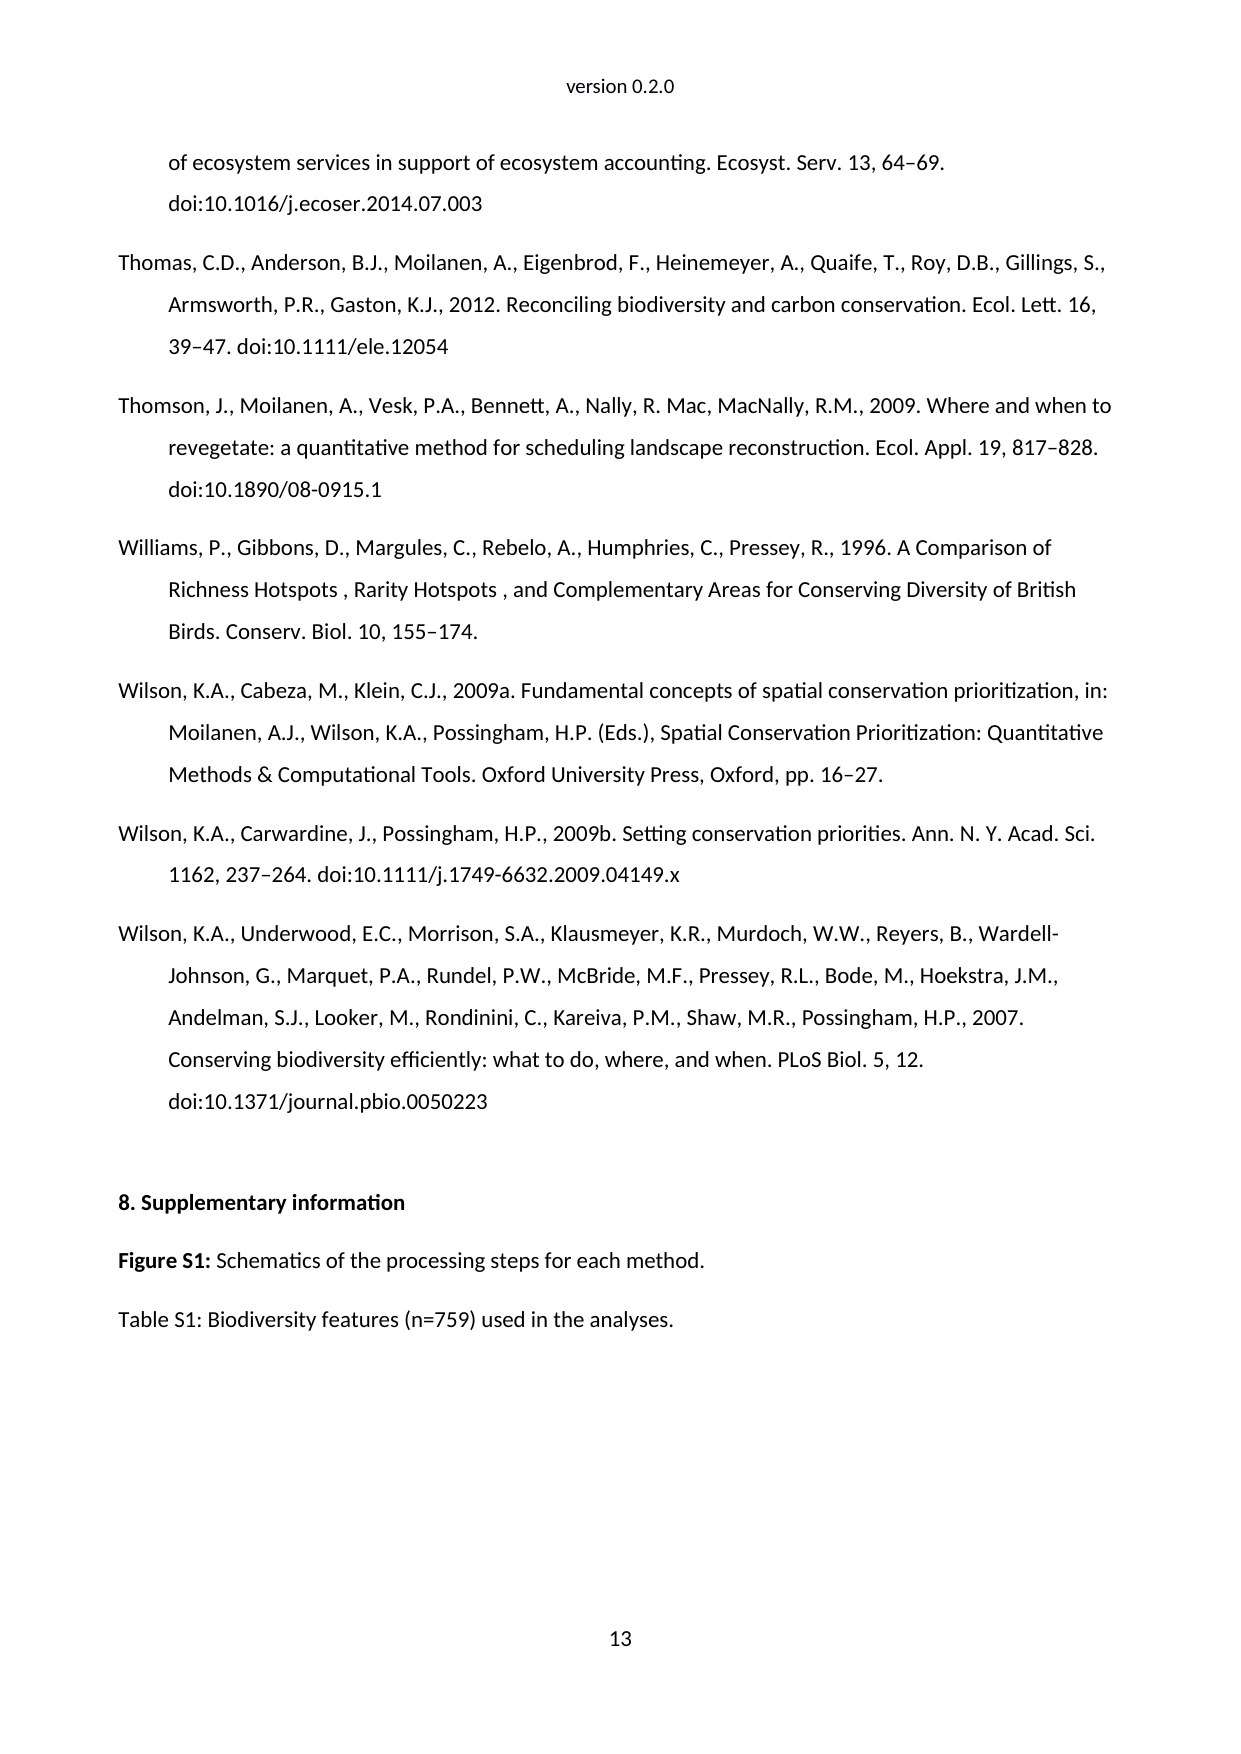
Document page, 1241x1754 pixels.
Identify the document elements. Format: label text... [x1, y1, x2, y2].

text Williams, P., Gibbons, D., Margules, C., Rebelo, A., Humphries, C., Pressey, R., 1996. A Comparison of Richness Hotspots , Rarity Hotspots , and Complementary Areas for Conserving Diversity of British Birds. Conserv. Biol. 10, 155–174. [118, 533, 1122, 645]
text Wilson, K.A., Underwood, E.C., Morrison, S.A., Klausmeyer, K.R., Murdoch, W.W., Reyers, B., Wardell-Johnson, G., Marquet, P.A., Rundel, P.W., McBride, M.F., Pressey, R.L., Bode, M., Hoekstra, J.M., Andelman, S.J., Looker, M., Rondinini, C., Kareiva, P.M., Shaw, M.R., Possingham, H.P., 2007. Conserving biodiversity efficiently: what to do, where, and when. PLoS Biol. 5, 12. doi:10.1371/journal.pbio.0050223 [118, 919, 1122, 1115]
text Thomson, J., Moilanen, A., Vesk, P.A., Bennett, A., Nally, R. Mac, MacNally, R.M., 2009. Where and when to revegetate: a quantitative method for scheduling landscape reconstruction. Ecol. Appl. 19, 817–828. doi:10.1890/08-0915.1 [118, 391, 1122, 503]
text Table S1: Biodiversity features (n=759) used in the analyses. [118, 1305, 1122, 1333]
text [118, 148, 1122, 218]
text Wilson, K.A., Carwardine, J., Possingham, H.P., 2009b. Setting conservation priorities. Ann. N. Y. Acad. Sci. 1162, 237–264. doi:10.1111/j.1749-6632.2009.04149.x [118, 819, 1122, 889]
text Figure S1: Schematics of the processing steps for each method. [118, 1246, 1122, 1274]
text Wilson, K.A., Cabeza, M., Klein, C.J., 2009a. Fundamental concepts of spatial conservation prioritization, in: Moilanen, A.J., Wilson, K.A., Possingham, H.P. (Eds.), Spatial Conservation Prioritization: Quantitative Methods & Computational Tools. Oxford University Press, Oxford, pp. 16–27. [118, 676, 1122, 788]
subtitle 8. Supplementary information [118, 1146, 1122, 1216]
text Thomas, C.D., Anderson, B.J., Moilanen, A., Eigenbrod, F., Heinemeyer, A., Quaife, T., Roy, D.B., Gillings, S., Armsworth, P.R., Gaston, K.J., 2012. Reconciling biodiversity and carbon conservation. Ecol. Lett. 16, 39–47. doi:10.1111/ele.12054 [118, 248, 1122, 360]
